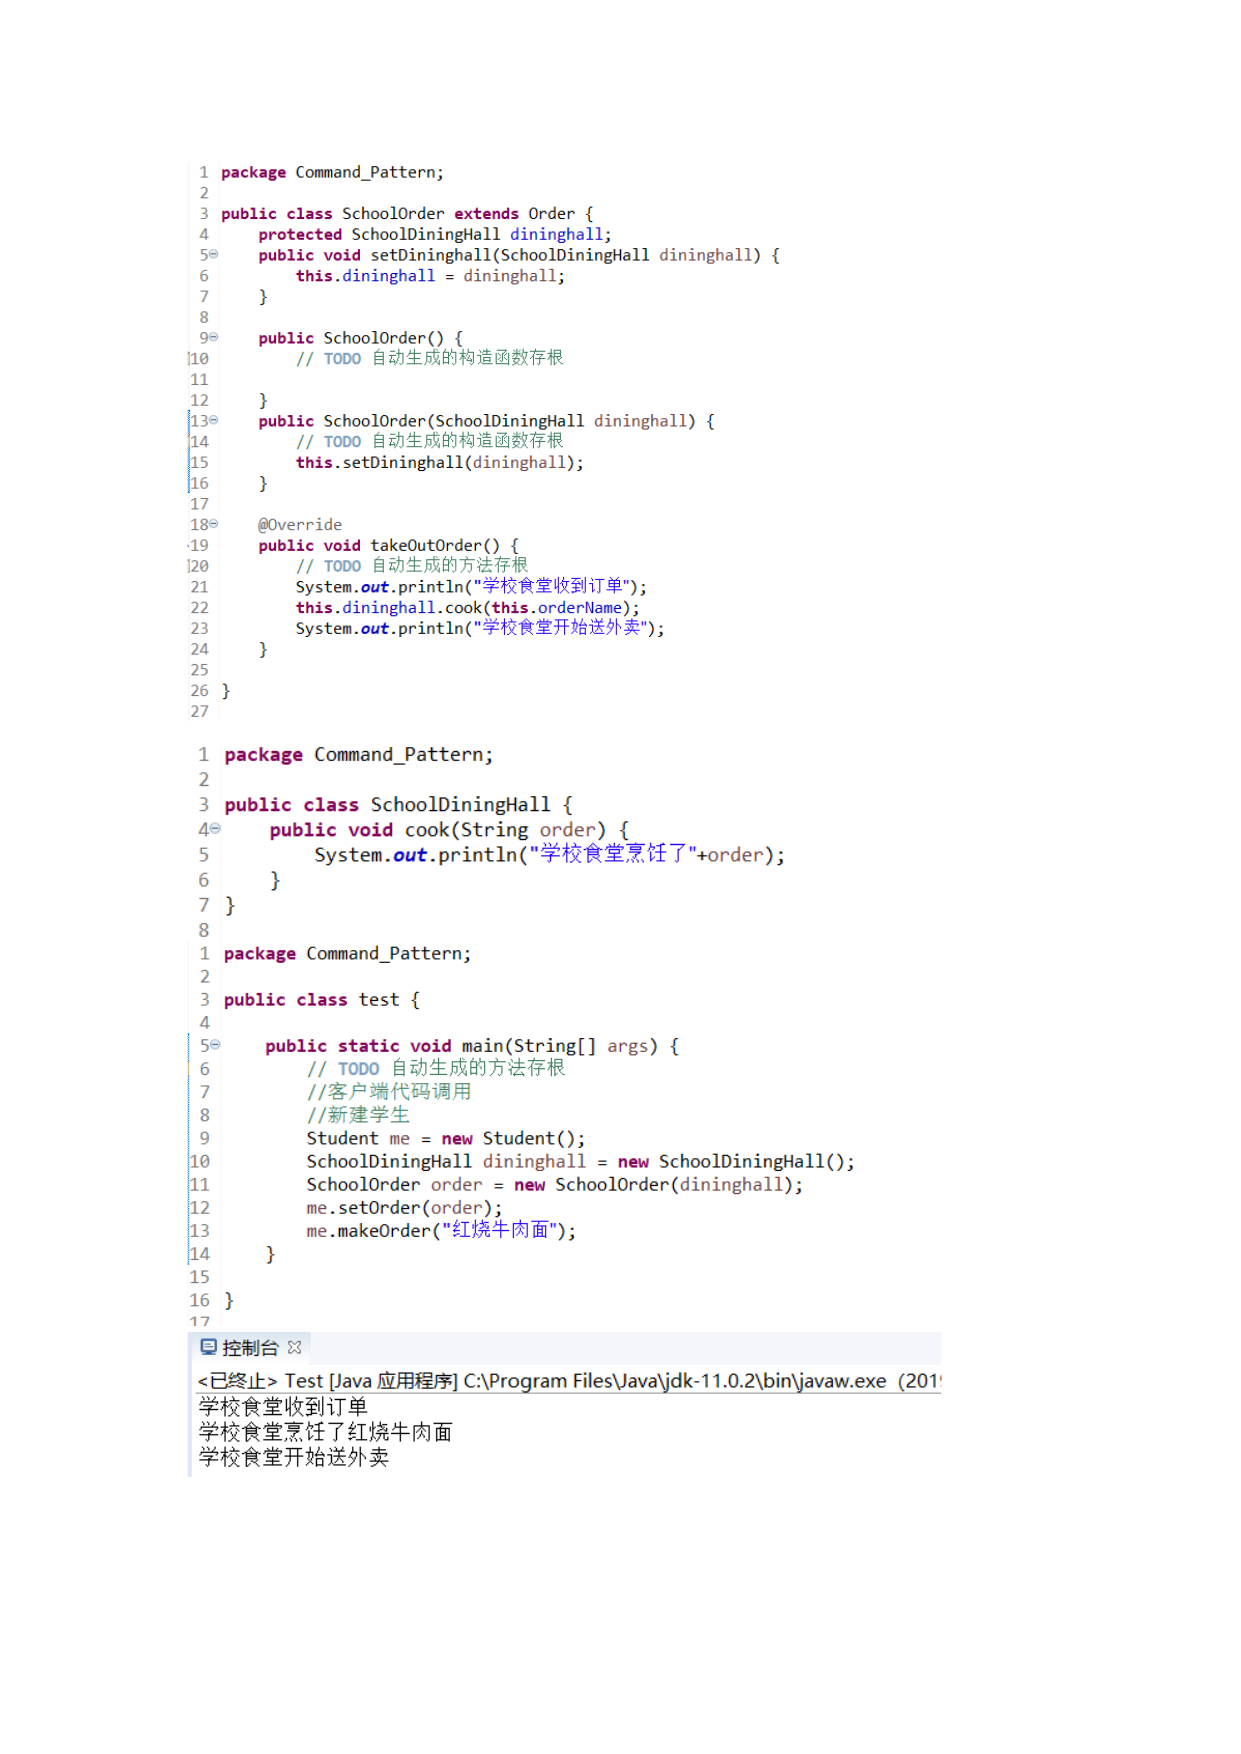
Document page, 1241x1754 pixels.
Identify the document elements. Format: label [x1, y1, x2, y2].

picture [187, 747, 1053, 1326]
picture [187, 1332, 942, 1477]
picture [187, 162, 1053, 721]
